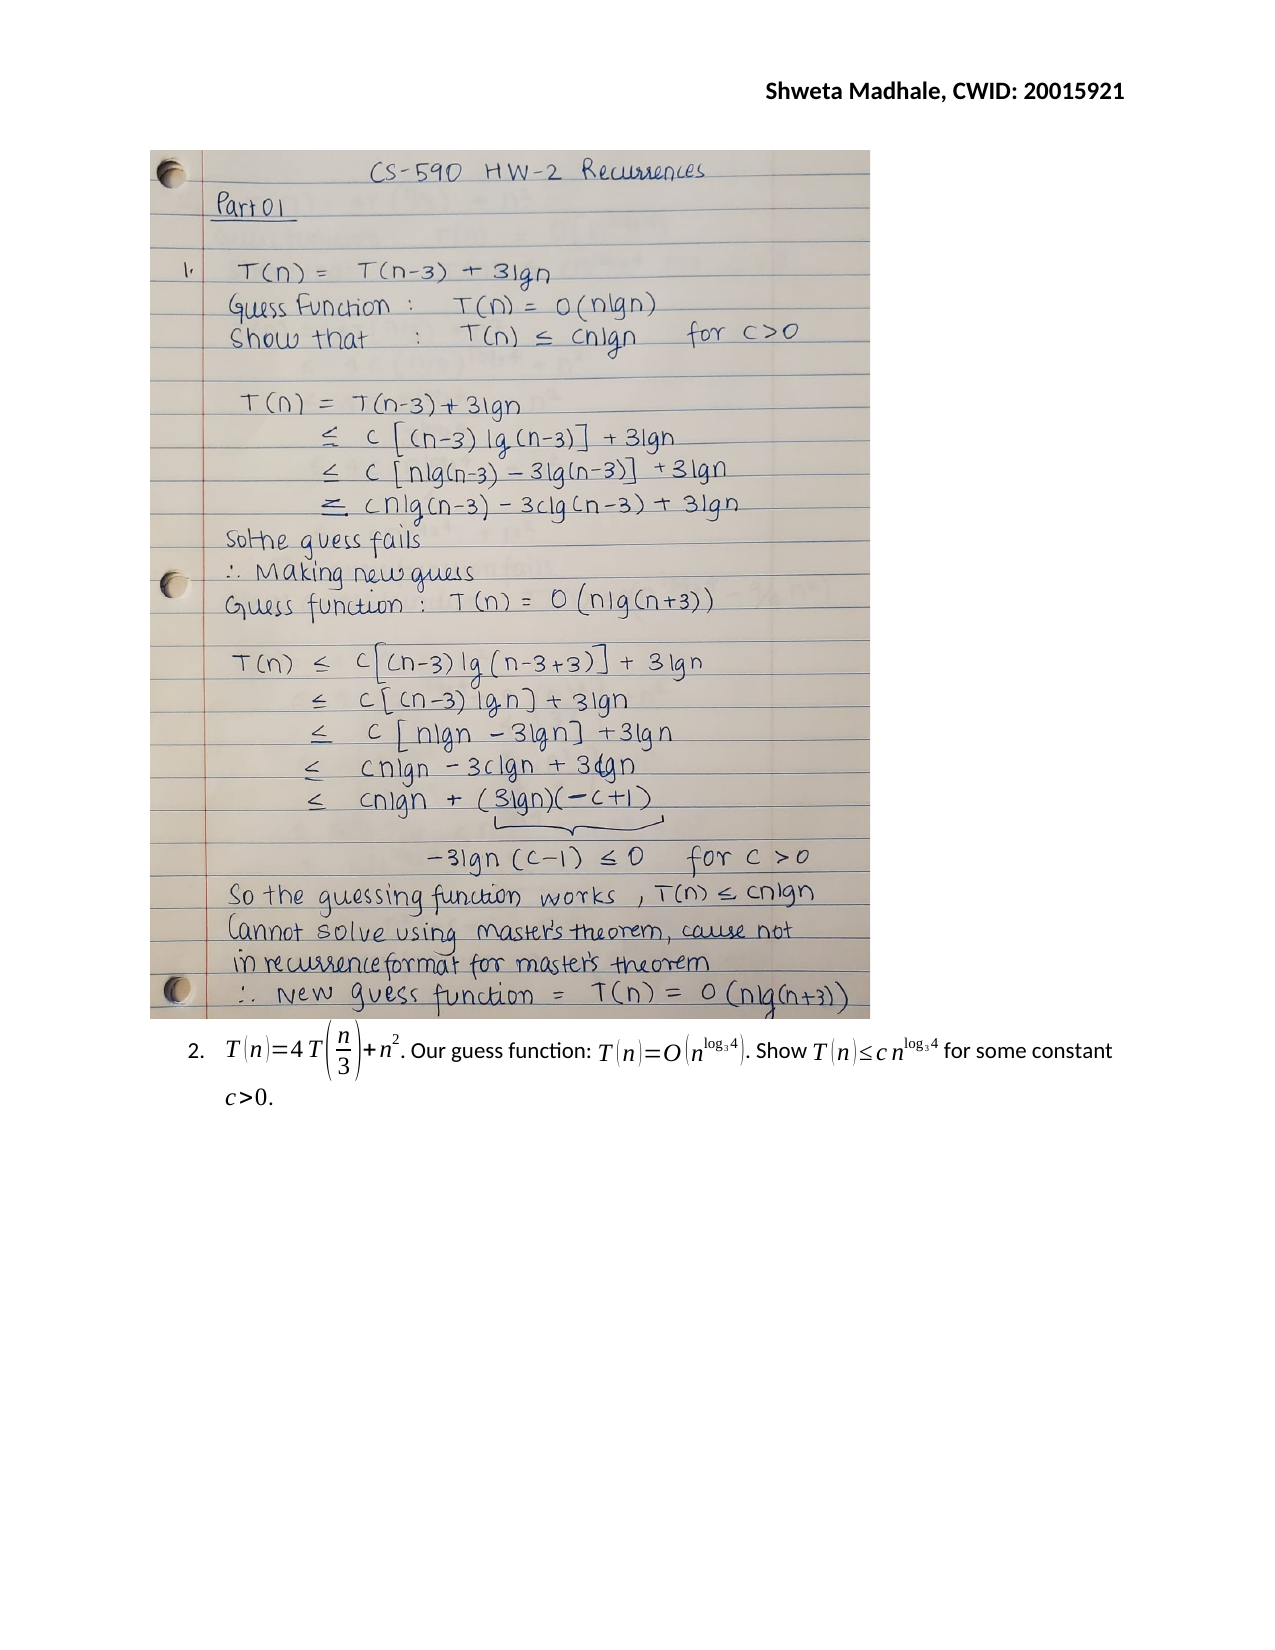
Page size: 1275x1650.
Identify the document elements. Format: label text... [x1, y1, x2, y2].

picture [150, 150, 871, 1019]
list . Our guess function: . Show for some constant . [187, 1018, 1125, 1112]
